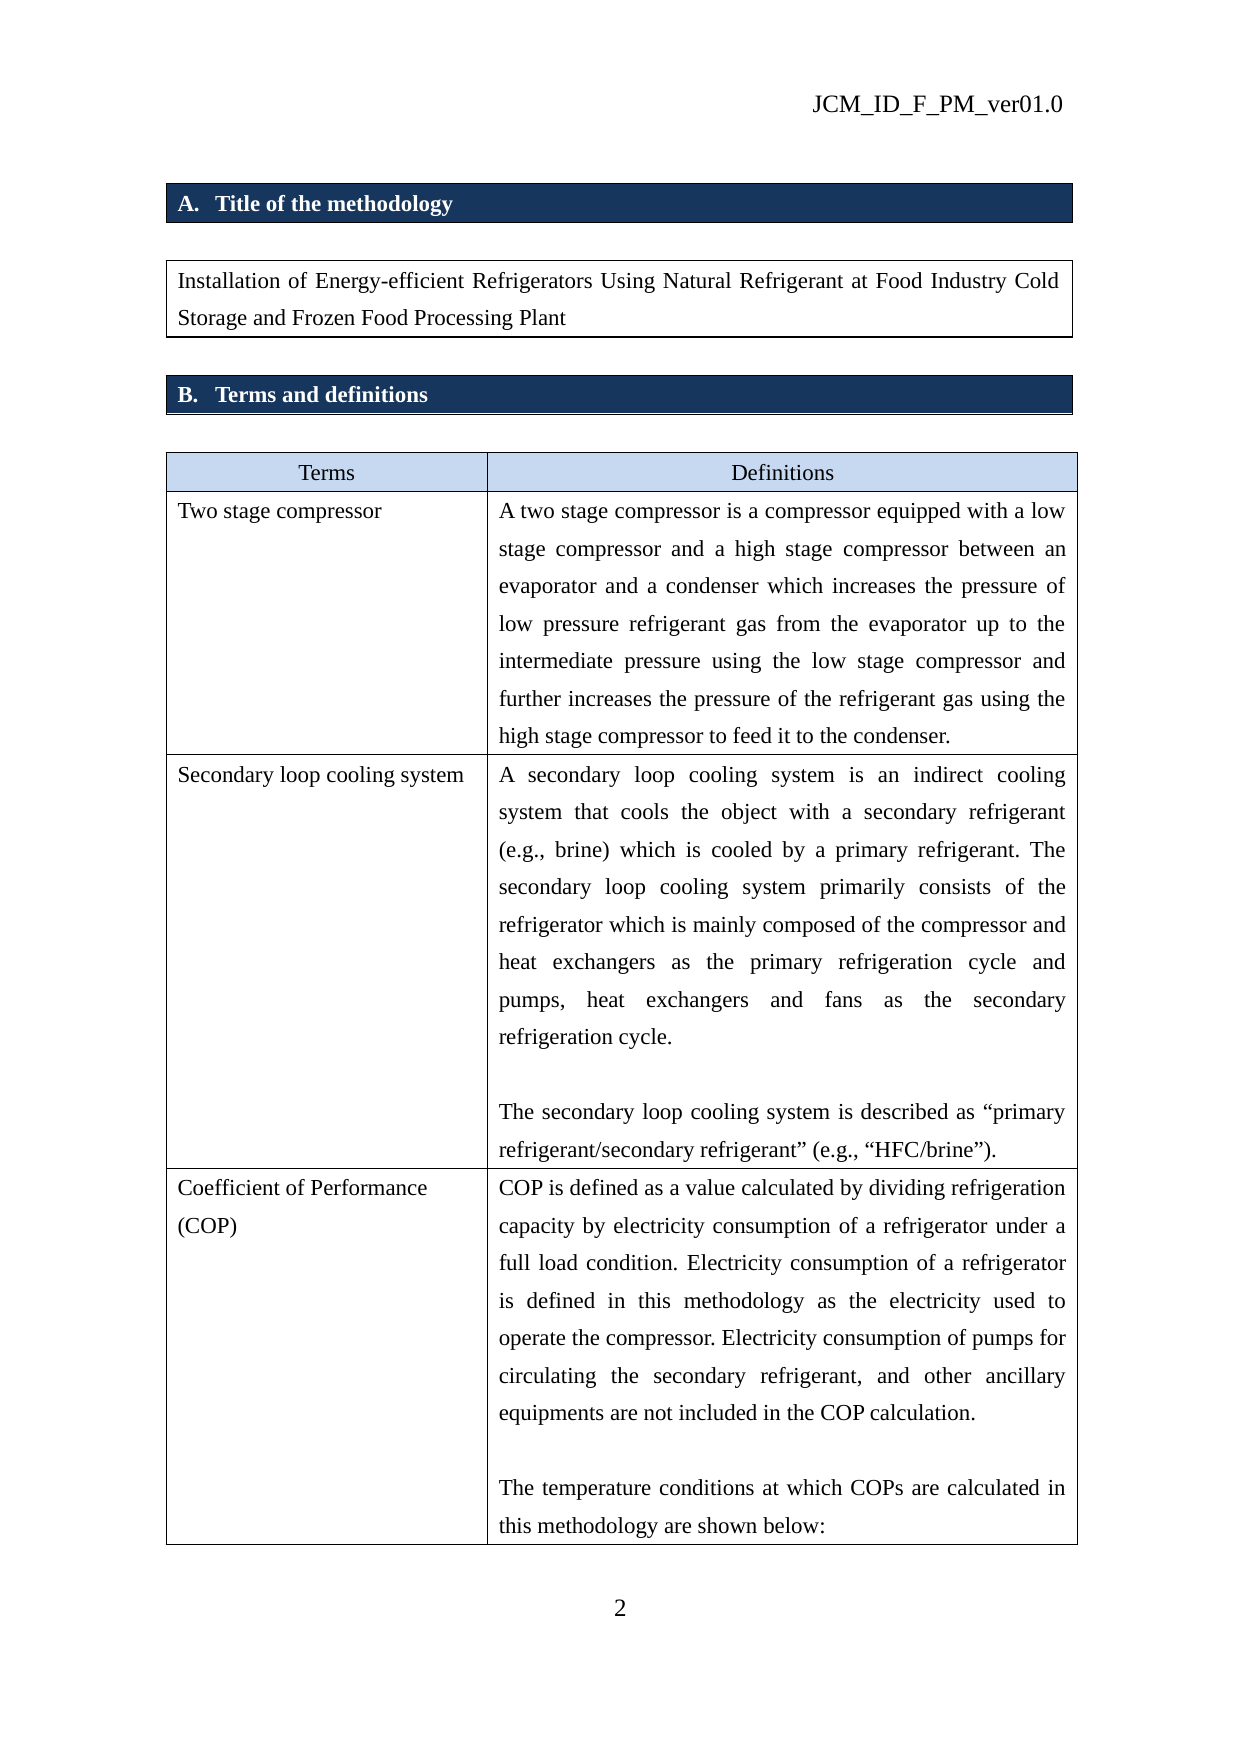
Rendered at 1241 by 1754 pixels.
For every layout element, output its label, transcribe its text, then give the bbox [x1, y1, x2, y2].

table_cell A two stage compressor is a compressor equipped with a low stage compressor and a high stage compressor between an evaporator and a condenser which increases the pressure of low pressure refrigerant gas from the evaporator up to the intermediate pressure using the low stage compressor and further increases the pressure of the refrigerant gas using the high stage compressor to feed it to the condenser. [488, 492, 1077, 754]
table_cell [167, 1169, 487, 1544]
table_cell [488, 1169, 1077, 1544]
table_header Terms [167, 453, 487, 491]
table_header Definitions [488, 453, 1077, 491]
table_header Terms and definitions [167, 376, 1072, 413]
table_cell Secondary loop cooling system [167, 755, 487, 1168]
table_cell Two stage compressor [167, 492, 487, 754]
table_header Title of the methodology [167, 184, 1072, 222]
table_cell A secondary loop cooling system is an indirect cooling system that cools the object with a secondary refrigerant (e.g., brine) which is cooled by a primary refrigerant. The secondary loop cooling system primarily consists of the refrigerator which is mainly composed of the compressor and heat exchangers as the primary refrigeration cycle and pumps, heat exchangers and fans as the secondary refrigeration cycle. The secondary loop cooling system is described as “primary refrigerant/secondary refrigerant” (e.g., “HFC/brine”). [488, 755, 1077, 1168]
table_header Installation of Energy-efficient Refrigerators Using Natural Refrigerant at Food Industry Cold Storage and Frozen Food Processing Plant [167, 261, 1072, 336]
